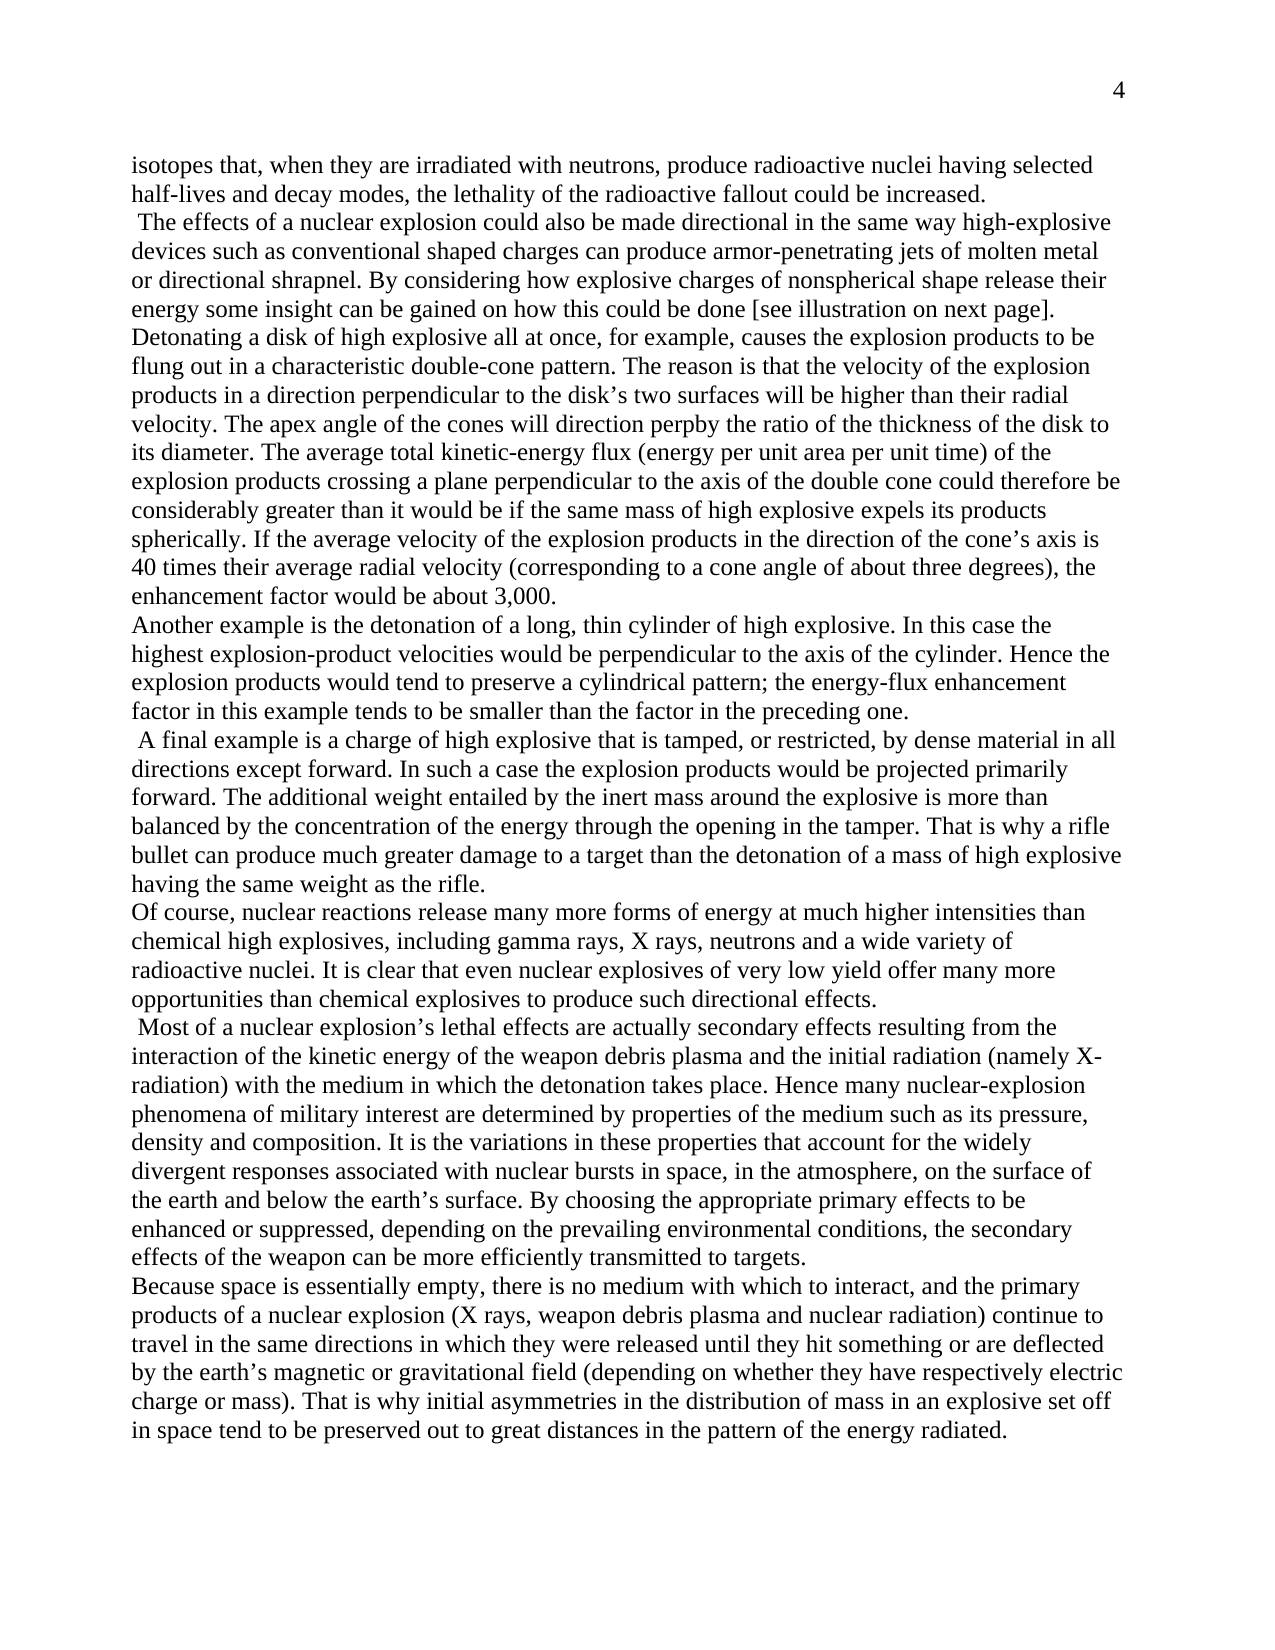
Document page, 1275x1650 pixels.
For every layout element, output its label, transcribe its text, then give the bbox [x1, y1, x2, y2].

text Of course, nuclear reactions release many more forms of energy at much higher intensities than chemical high explosives, including gamma rays, X rays, neutrons and a wide variety of radioactive nuclei. It is clear that even nuclear explosives of very low yield offer many more opportunities than chemical explosives to produce such directional effects. [131, 897, 1125, 1012]
text A final example is a charge of high explosive that is tamped, or restricted, by dense material in all directions except forward. In such a case the explosion products would be projected primarily forward. The additional weight entailed by the inert mass around the explosive is more than balanced by the concentration of the energy through the opening in the tamper. That is why a rifle bullet can produce much greater damage to a target than the detonation of a mass of high explosive having the same weight as the rifle. [131, 725, 1125, 897]
text The effects of a nuclear explosion could also be made directional in the same way high-explosive devices such as conventional shaped charges can produce armor-penetrating jets of molten metal or directional shrapnel. By considering how explosive charges of nonspherical shape release their energy some insight can be gained on how this could be done [see illustration on next page]. [131, 207, 1125, 322]
text Most of a nuclear explosion’s lethal effects are actually secondary effects resulting from the interaction of the kinetic energy of the weapon debris plasma and the initial radiation (namely X-radiation) with the medium in which the detonation takes place. Hence many nuclear-explosion phenomena of military interest are determined by properties of the medium such as its pressure, density and composition. It is the variations in these properties that account for the widely divergent responses associated with nuclear bursts in space, in the atmosphere, on the surface of the earth and below the earth’s surface. By choosing the appropriate primary effects to be enhanced or suppressed, depending on the prevailing environmental conditions, the secondary effects of the weapon can be more efficiently transmitted to targets. [131, 1012, 1125, 1271]
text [131, 150, 1125, 207]
text Detonating a disk of high explosive all at once, for example, causes the explosion products to be flung out in a characteristic double-cone pattern. The reason is that the velocity of the explosion products in a direction perpendicular to the disk’s two surfaces will be higher than their radial velocity. The apex angle of the cones will direction perpby the ratio of the thickness of the disk to its diameter. The average total kinetic-energy flux (energy per unit area per unit time) of the explosion products crossing a plane perpendicular to the axis of the double cone could therefore be considerably greater than it would be if the same mass of high explosive expels its products spherically. If the average velocity of the explosion products in the direction of the cone’s axis is 40 times their average radial velocity (corresponding to a cone angle of about three degrees), the enhancement factor would be about 3,000. [131, 322, 1125, 610]
text Because space is essentially empty, there is no medium with which to interact, and the primary products of a nuclear explosion (X rays, weapon debris plasma and nuclear radiation) continue to travel in the same directions in which they were released until they hit something or are deflected by the earth’s magnetic or gravitational field (depending on whether they have respectively electric charge or mass). That is why initial asymmetries in the distribution of mass in an explosive set off in space tend to be preserved out to great distances in the pattern of the energy radiated. [131, 1271, 1125, 1444]
text Another example is the detonation of a long, thin cylinder of high explosive. In this case the highest explosion-product velocities would be perpendicular to the axis of the cylinder. Hence the explosion products would tend to preserve a cylindrical pattern; the energy-flux enhancement factor in this example tends to be smaller than the factor in the preceding one. [131, 610, 1125, 725]
